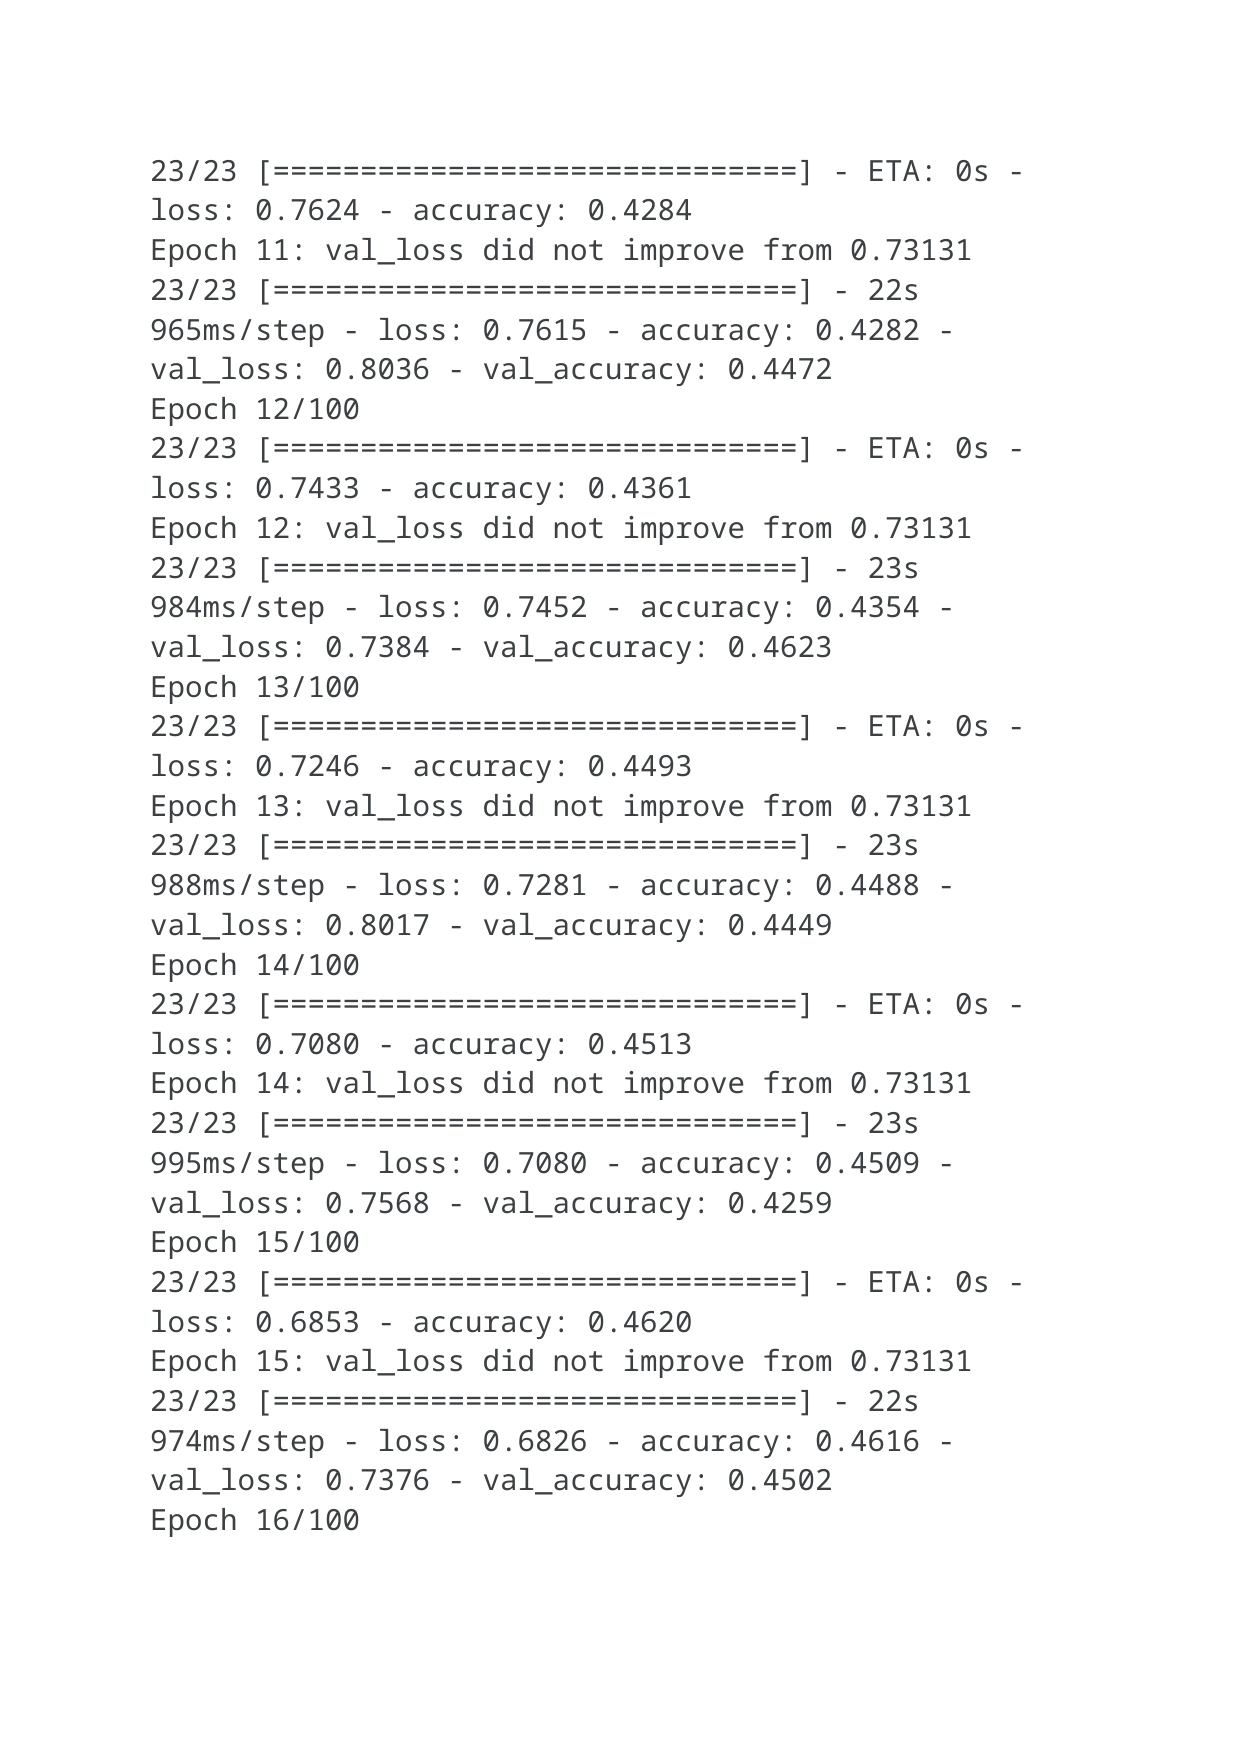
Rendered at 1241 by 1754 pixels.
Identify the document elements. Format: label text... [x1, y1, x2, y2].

text 23/23 [==============================] - 22s 965ms/step - loss: 0.7615 - accuracy: 0.4282 - val_loss: 0.8036 - val_accuracy: 0.4472 [150, 269, 1090, 388]
text 23/23 [==============================] - 23s 988ms/step - loss: 0.7281 - accuracy: 0.4488 - val_loss: 0.8017 - val_accuracy: 0.4449 [150, 825, 1090, 944]
text Epoch 12: val_loss did not improve from 0.73131 [150, 507, 1090, 547]
text 23/23 [==============================] - 22s 974ms/step - loss: 0.6826 - accuracy: 0.4616 - val_loss: 0.7376 - val_accuracy: 0.4502 [150, 1380, 1090, 1499]
text Epoch 11: val_loss did not improve from 0.73131 [150, 229, 1090, 269]
text Epoch 13/100 [150, 666, 1090, 706]
text Epoch 13: val_loss did not improve from 0.73131 [150, 785, 1090, 825]
text Epoch 15: val_loss did not improve from 0.73131 [150, 1341, 1090, 1380]
text 23/23 [==============================] - ETA: 0s - loss: 0.7246 - accuracy: 0.4493 [150, 706, 1090, 785]
text Epoch 12/100 [150, 388, 1090, 428]
text 23/23 [==============================] - ETA: 0s - loss: 0.7080 - accuracy: 0.4513 [150, 983, 1090, 1063]
text 23/23 [==============================] - 23s 995ms/step - loss: 0.7080 - accuracy: 0.4509 - val_loss: 0.7568 - val_accuracy: 0.4259 [150, 1102, 1090, 1222]
text 23/23 [==============================] - ETA: 0s - loss: 0.7624 - accuracy: 0.4284 [150, 150, 1090, 229]
text Epoch 15/100 [150, 1222, 1090, 1261]
text 23/23 [==============================] - ETA: 0s - loss: 0.6853 - accuracy: 0.4620 [150, 1261, 1090, 1341]
text Epoch 16/100 [150, 1499, 1090, 1539]
text 23/23 [==============================] - ETA: 0s - loss: 0.7433 - accuracy: 0.4361 [150, 428, 1090, 507]
text Epoch 14: val_loss did not improve from 0.73131 [150, 1063, 1090, 1102]
text 23/23 [==============================] - 23s 984ms/step - loss: 0.7452 - accuracy: 0.4354 - val_loss: 0.7384 - val_accuracy: 0.4623 [150, 547, 1090, 666]
text Epoch 14/100 [150, 944, 1090, 983]
